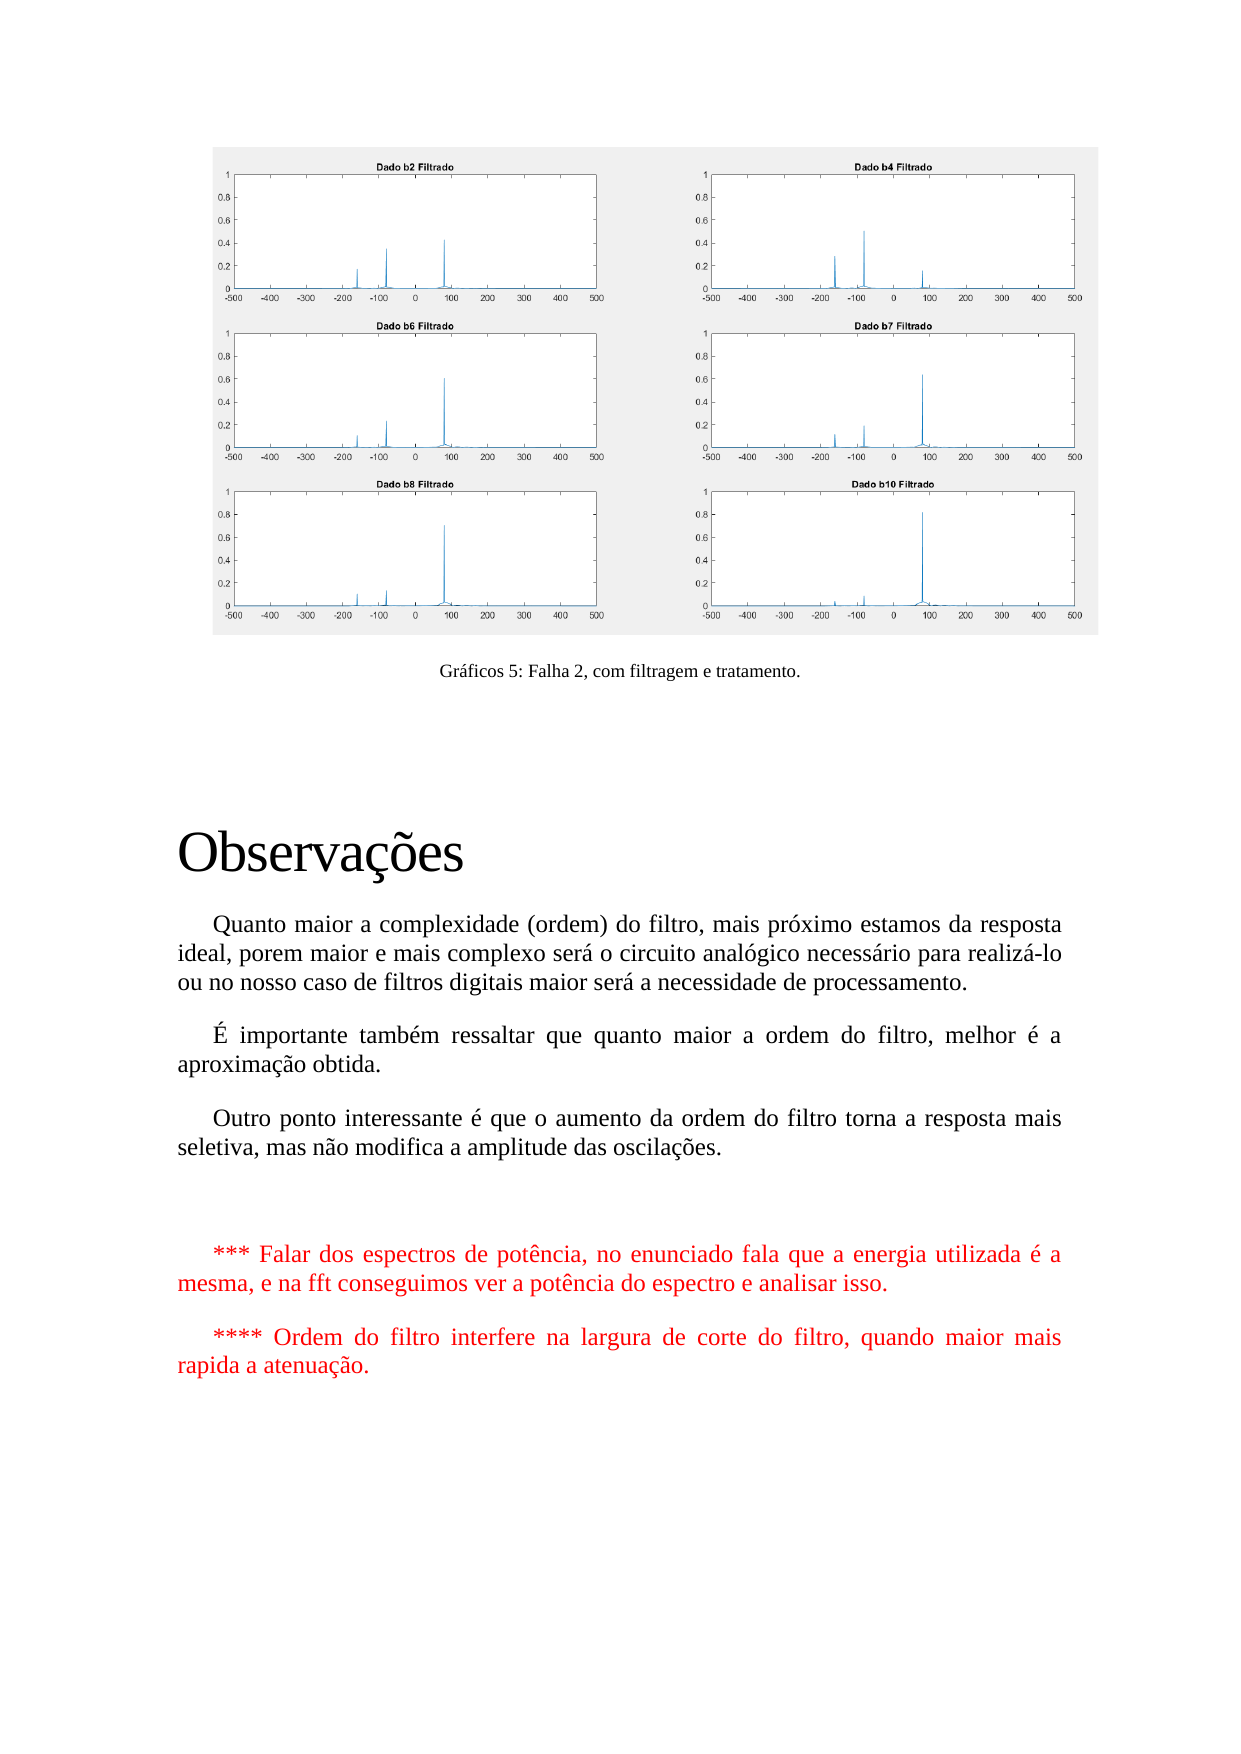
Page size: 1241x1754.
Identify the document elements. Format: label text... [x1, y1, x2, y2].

text *** Falar dos espectros de potência, no enunciado fala que a energia utilizada é a mesma, e na fft conseguimos ver a potência do espectro e analisar isso. [177, 1239, 1063, 1297]
title Observações [177, 817, 1063, 884]
text **** Ordem do filtro interfere na largura de corte do filtro, quando maior mais rapida a atenuação. [177, 1322, 1063, 1379]
text Outro ponto interessante é que o aumento da ordem do filtro torna a resposta mais seletiva, mas não modifica a amplitude das oscilações. [177, 1103, 1063, 1160]
picture [212, 147, 1099, 635]
text É importante também ressaltar que quanto maior a ordem do filtro, melhor é a aproximação obtida. [177, 1020, 1063, 1078]
subtitle Gráficos 5: Falha 2, com filtragem e tratamento. [177, 660, 1063, 681]
text Quanto maior a complexidade (ordem) do filtro, mais próximo estamos da resposta ideal, porem maior e mais complexo será o circuito analógico necessário para realizá-lo ou no nosso caso de filtros digitais maior será a necessidade de processamento. [177, 909, 1063, 995]
